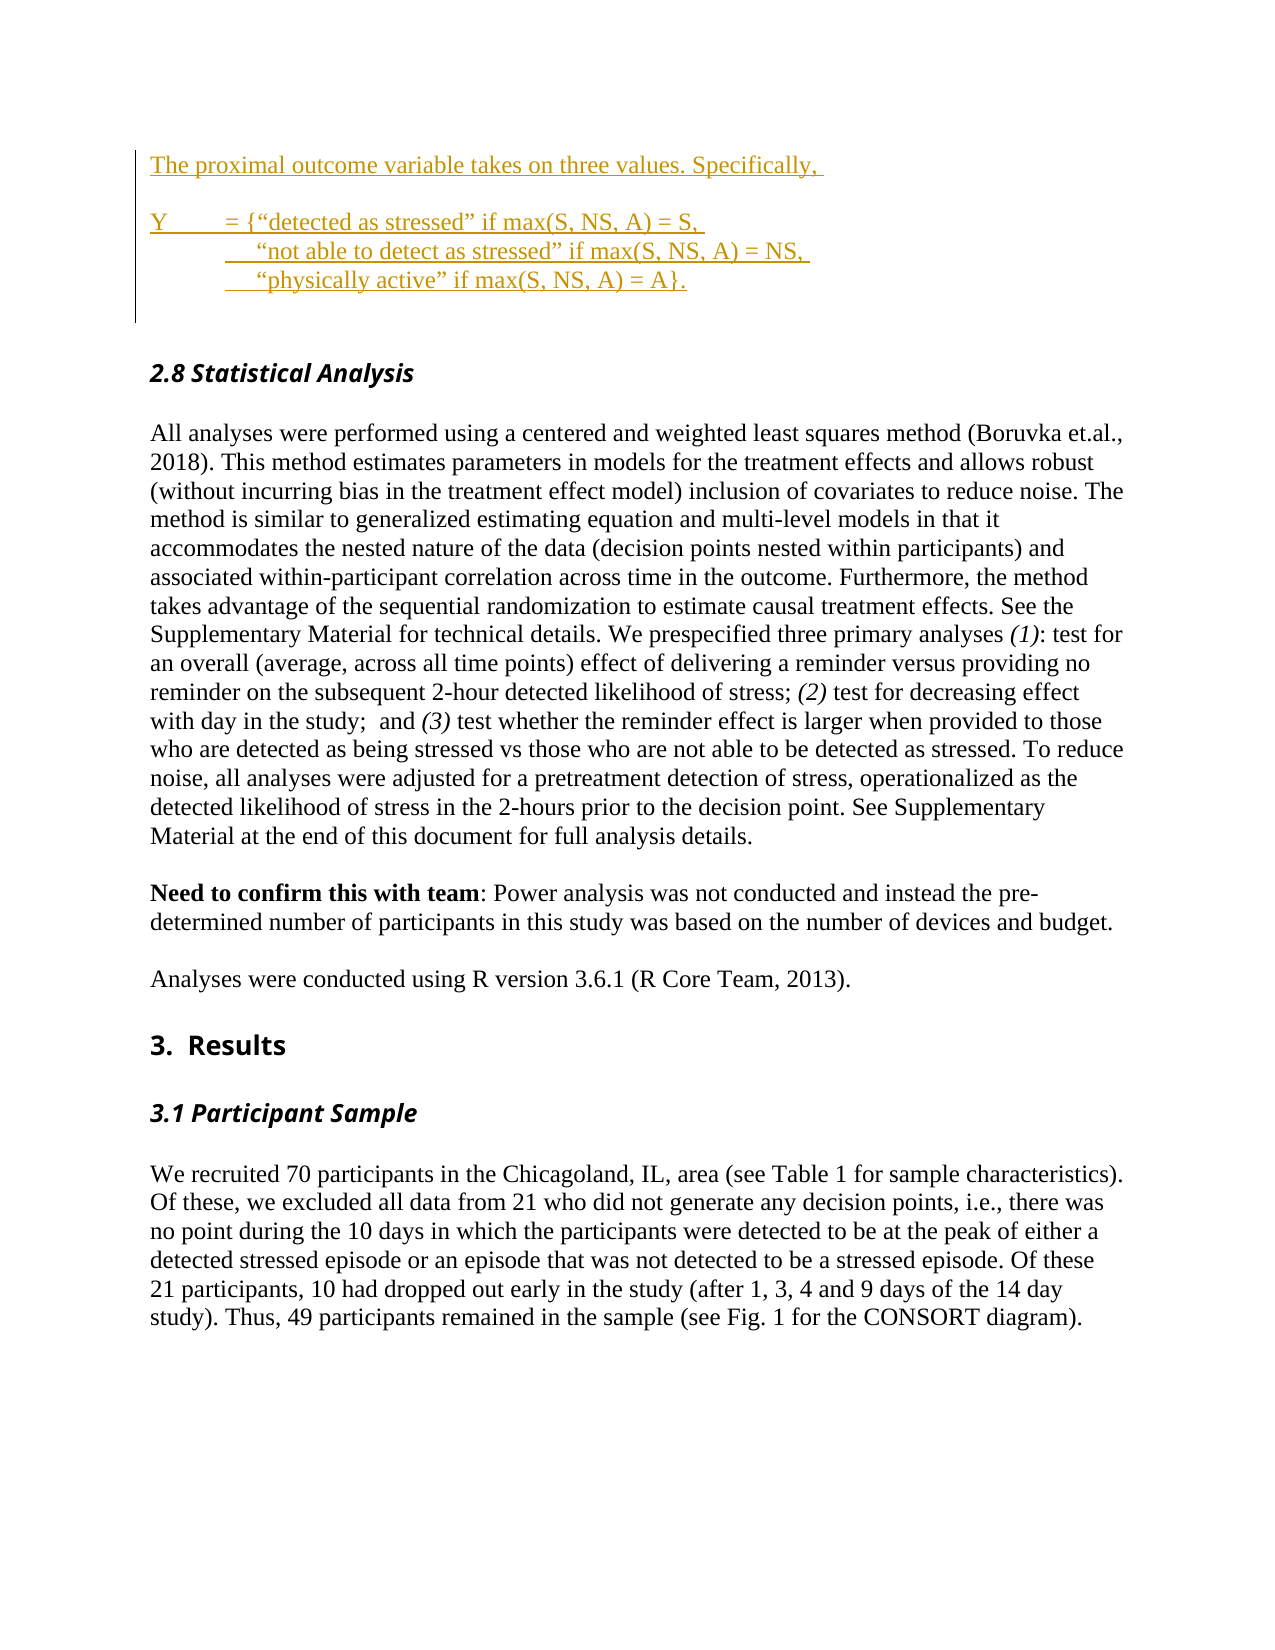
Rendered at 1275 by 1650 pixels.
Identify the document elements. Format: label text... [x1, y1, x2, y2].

text All analyses were performed using a centered and weighted least squares method (Boruvka et.al., 2018). This method estimates parameters in models for the treatment effects and allows robust (without incurring bias in the treatment effect model) inclusion of covariates to reduce noise. The method is similar to generalized estimating equation and multi-level models in that it accommodates the nested nature of the data (decision points nested within participants) and associated within-participant correlation across time in the outcome. Furthermore, the method takes advantage of the sequential randomization to estimate causal treatment effects. See the Supplementary Material for technical details. We prespecified three primary analyses (1): test for an overall (average, across all time points) effect of delivering a reminder versus providing no reminder on the subsequent 2-hour detected likelihood of stress; (2) test for decreasing effect with day in the study; and (3) test whether the reminder effect is larger when provided to those who are detected as being stressed vs those who are not able to be detected as stressed. To reduce noise, all analyses were adjusted for a pretreatment detection of stress, operationalized as the detected likelihood of stress in the 2-hours prior to the decision point. See Supplementary Material at the end of this document for full analysis details. [150, 418, 1125, 849]
text We recruited 70 participants in the Chicagoland, IL, area (see Table 1 for sample characteristics). Of these, we excluded all data from 21 who did not generate any decision points, i.e., there was no point during the 10 days in which the participants were detected to be at the peak of either a detected stressed episode or an episode that was not detected to be a stressed episode. Of these 21 participants, 10 had dropped out early in the study (after 1, 3, 4 and 9 days of the 14 day study). Thus, 49 participants remained in the sample (see Fig. 1 for the CONSORT diagram). [150, 1159, 1125, 1331]
subtitle 3.1 Participant Sample [150, 1096, 1125, 1130]
text Need to confirm this with team: Power analysis was not conducted and instead the pre-determined number of participants in this study was based on the number of devices and budget. [150, 878, 1125, 936]
subtitle 2.8 Statistical Analysis [150, 355, 1125, 389]
subtitle Results [150, 1026, 1125, 1063]
text Analyses were conducted using R version 3.6.1 (R Core Team, 2013). [150, 964, 1125, 993]
